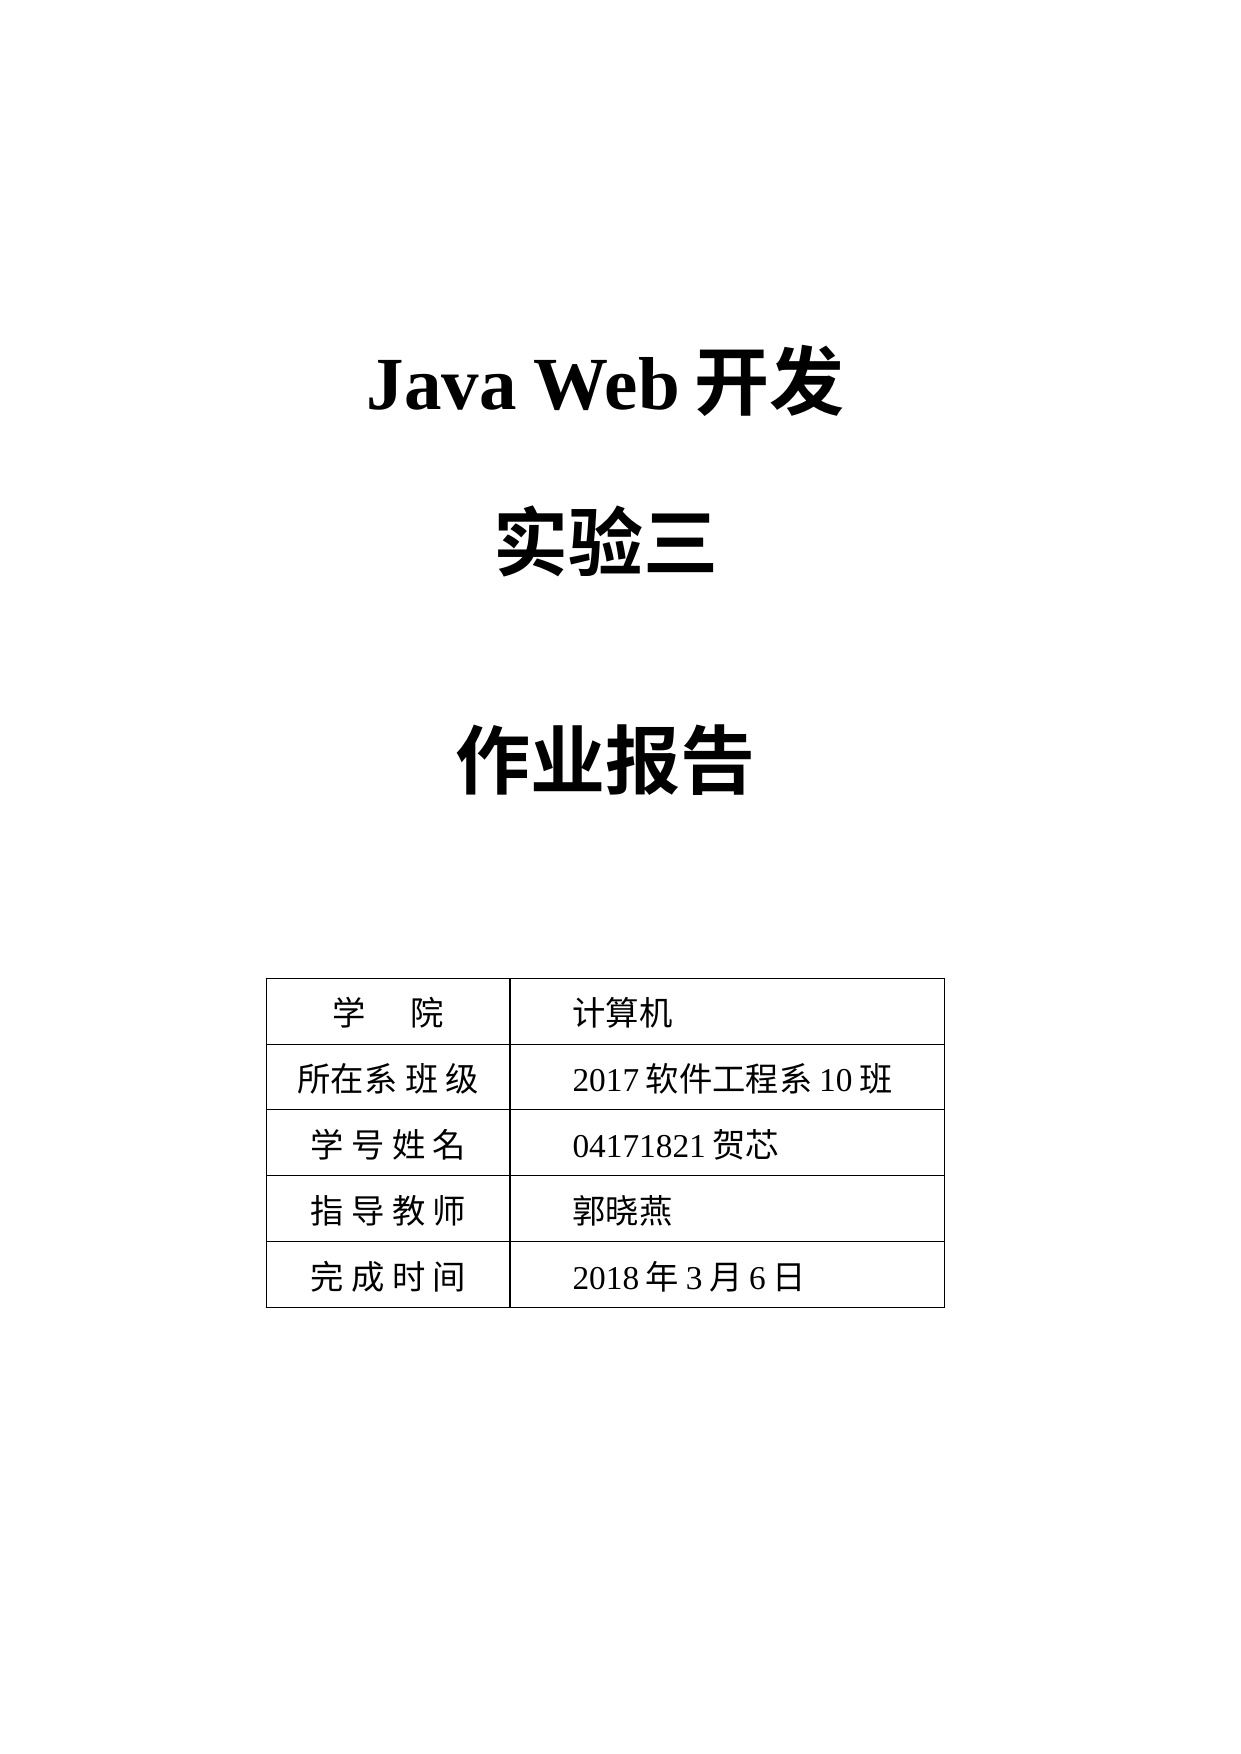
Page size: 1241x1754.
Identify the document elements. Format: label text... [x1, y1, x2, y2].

text 作业报告 [118, 701, 1093, 810]
text Java Web开发 [118, 322, 1093, 431]
table_cell 2017软件工程系10班 [511, 1045, 944, 1109]
table_cell 2018年3月6日 [511, 1242, 944, 1307]
table_cell 完 成 时 间 [267, 1242, 509, 1307]
table_cell 学 号 姓 名 [267, 1110, 509, 1175]
table_header 学 院 [267, 979, 509, 1043]
table_cell 所在系 班 级 [267, 1045, 509, 1109]
table_cell 04171821贺芯 [511, 1110, 944, 1175]
table_header 计算机 [511, 979, 944, 1043]
text 实验三 [118, 484, 1093, 592]
table_cell 指 导 教 师 [267, 1176, 509, 1241]
table_cell 郭晓燕 [511, 1176, 944, 1241]
